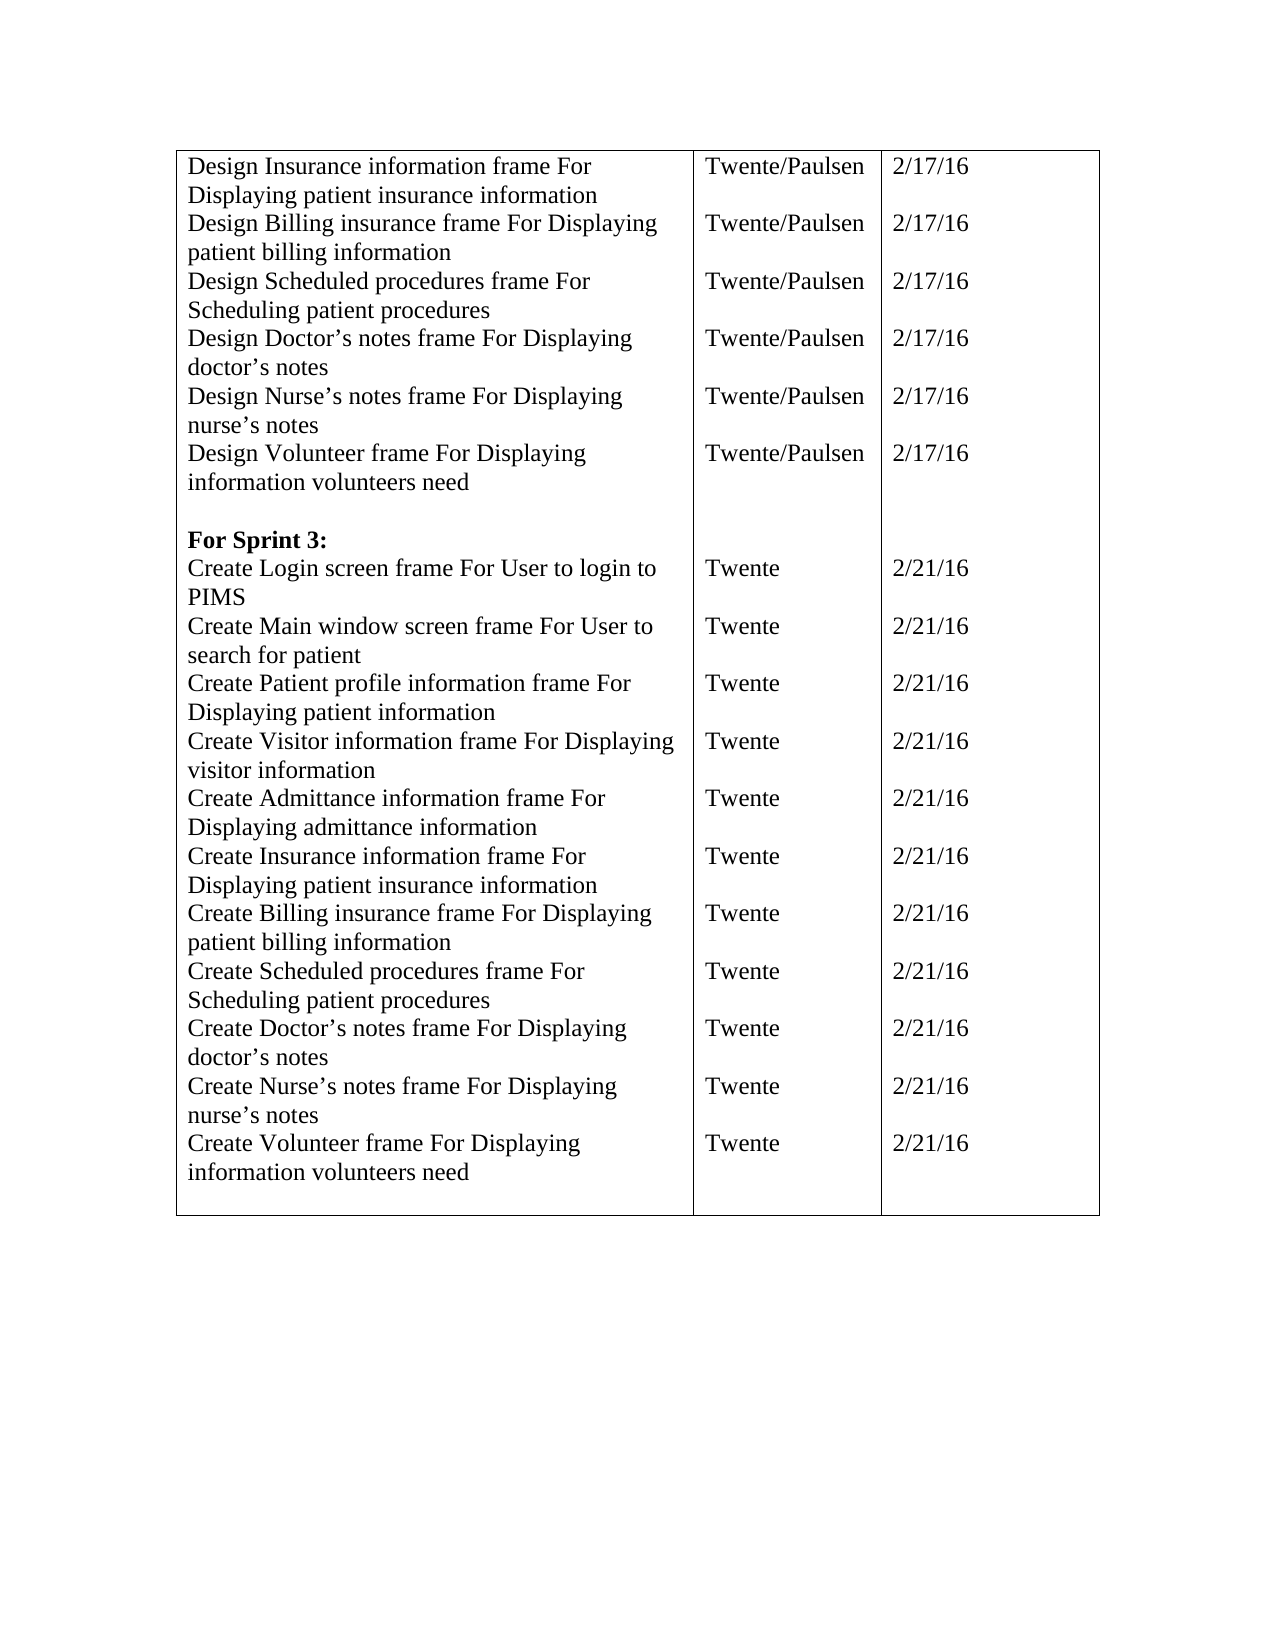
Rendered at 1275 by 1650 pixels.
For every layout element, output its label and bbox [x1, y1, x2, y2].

table_cell [882, 151, 1099, 1215]
table_cell [177, 151, 693, 1215]
table_cell [694, 151, 881, 1215]
